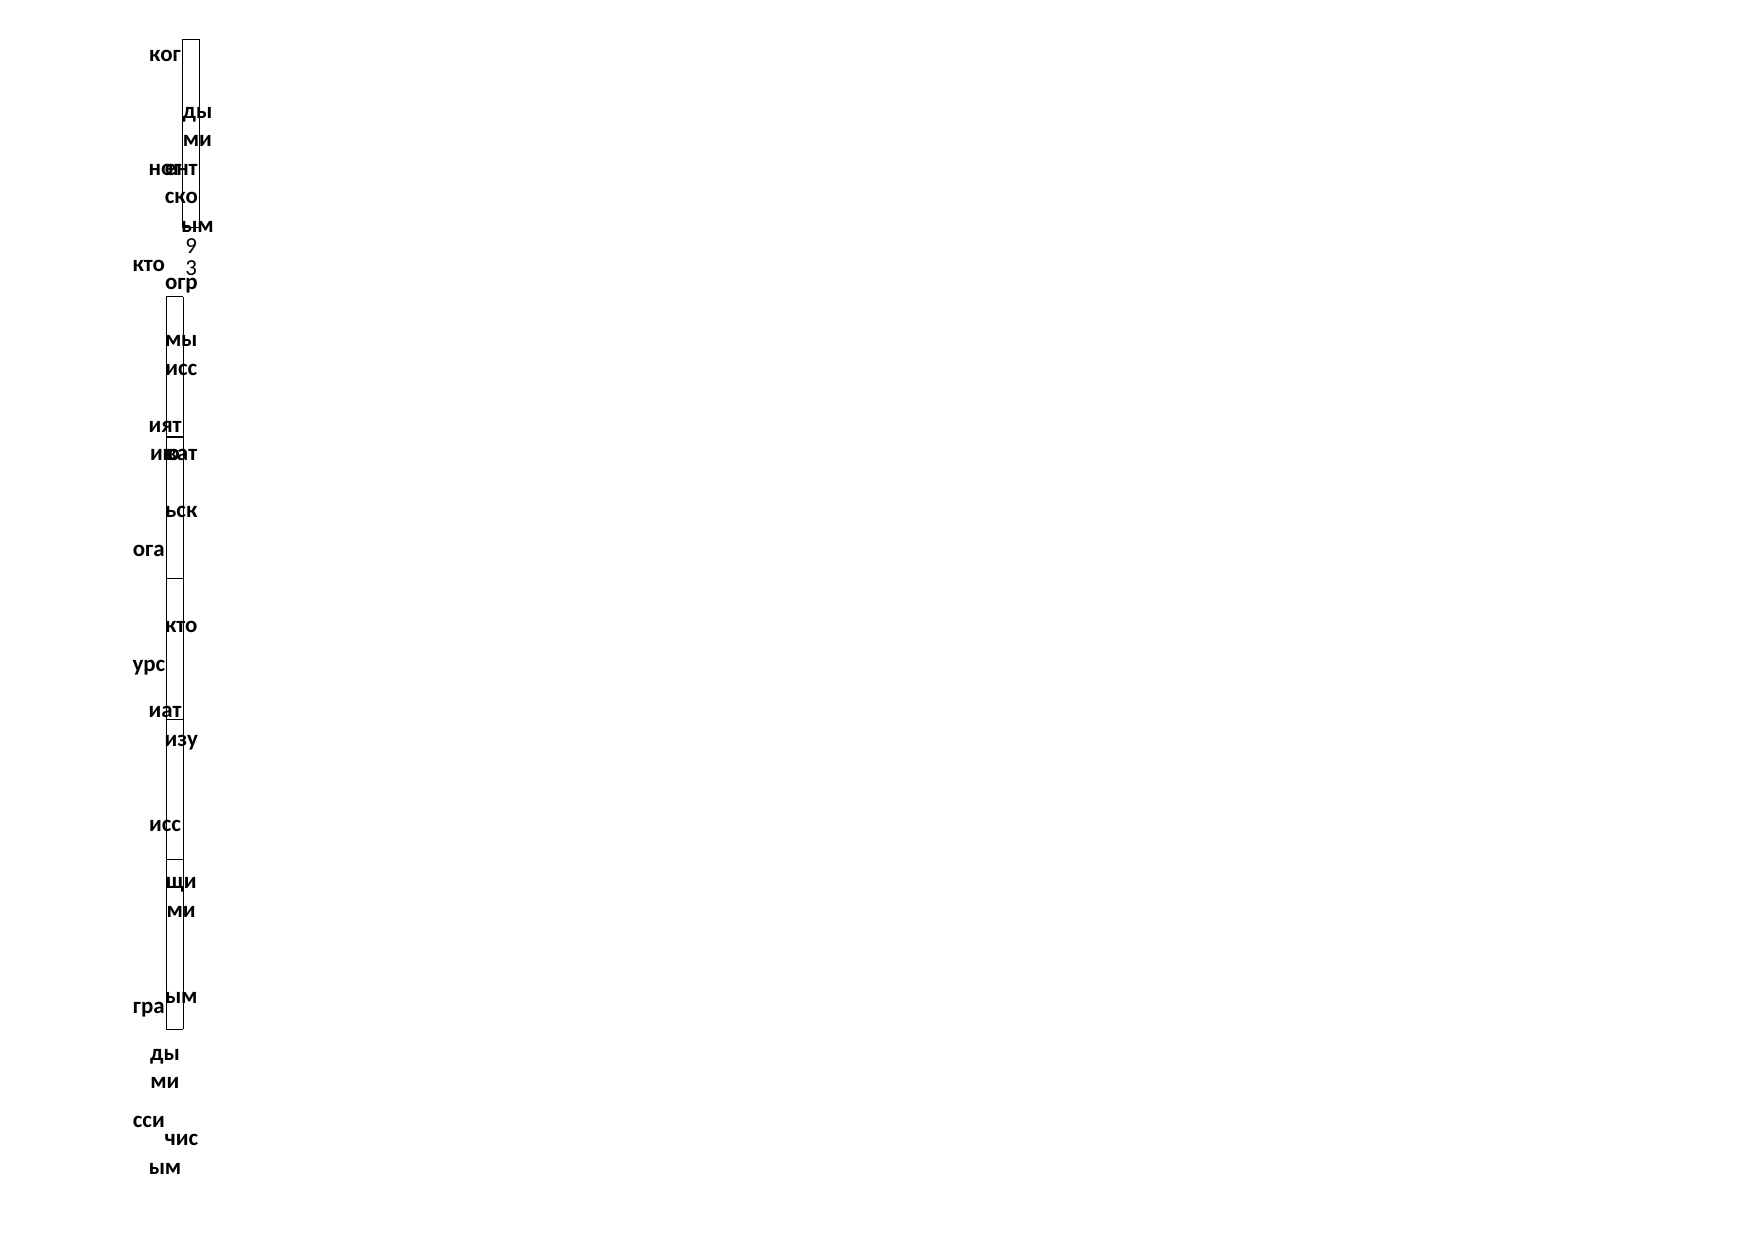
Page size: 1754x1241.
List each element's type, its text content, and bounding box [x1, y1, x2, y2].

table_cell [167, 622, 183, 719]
text 93 [183, 236, 199, 282]
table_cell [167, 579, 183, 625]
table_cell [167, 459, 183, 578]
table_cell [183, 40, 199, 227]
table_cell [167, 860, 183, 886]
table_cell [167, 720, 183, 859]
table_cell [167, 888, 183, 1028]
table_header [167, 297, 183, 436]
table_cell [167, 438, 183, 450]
